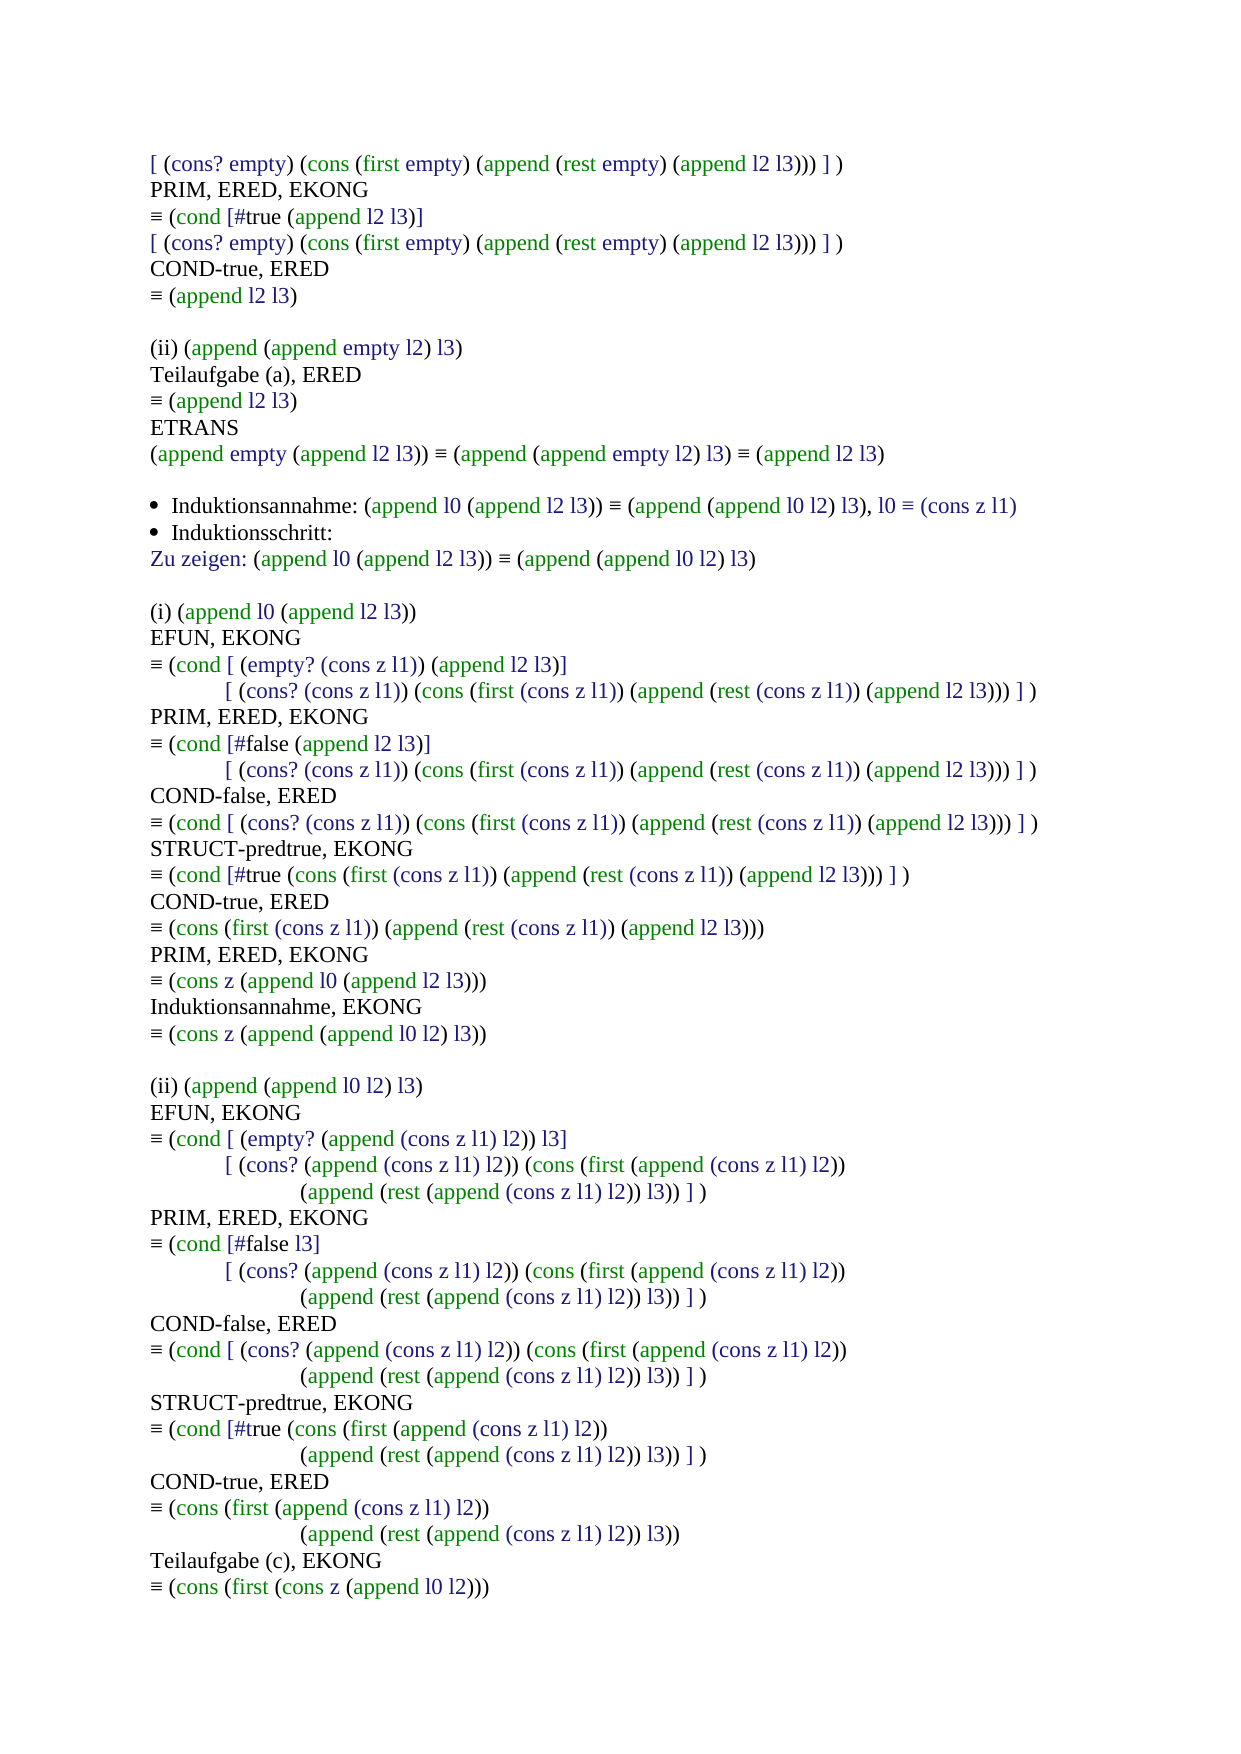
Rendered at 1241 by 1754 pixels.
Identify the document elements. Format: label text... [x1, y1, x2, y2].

text ≡ (cond [ (empty? (cons z l1)) (append l2 l3)] [150, 651, 1090, 677]
text (i) (append l0 (append l2 l3)) [150, 598, 1090, 624]
text STRUCT-predtrue, EKONG [150, 1389, 1090, 1415]
text ≡ (cond [#true (append l2 l3)] [150, 203, 1090, 229]
text EFUN, EKONG [150, 624, 1090, 651]
text PRIM, ERED, EKONG [150, 1204, 1090, 1231]
text PRIM, ERED, EKONG [150, 176, 1090, 203]
text STRUCT-predtrue, EKONG [150, 835, 1090, 862]
text Induktionsannahme, EKONG [150, 993, 1090, 1020]
text ≡ (cons z (append (append l0 l2) l3)) [150, 1020, 1090, 1046]
text ≡ (cons (first (cons z l1)) (append (rest (cons z l1)) (append l2 l3))) [150, 914, 1090, 941]
text (append (rest (append (cons z l1) l2)) l3)) ] ) [225, 1283, 1090, 1309]
text ≡ (cons z (append l0 (append l2 l3))) [150, 967, 1090, 993]
text [ (cons? empty) (cons (first empty) (append (rest empty) (append l2 l3))) ] ) [150, 229, 1090, 255]
text EFUN, EKONG [150, 1099, 1090, 1125]
text Induktionsschritt: [150, 519, 1090, 545]
text COND-false, ERED [150, 782, 1090, 809]
text ≡ (append l2 l3) [150, 387, 1090, 413]
text ≡ (cons (first (cons z (append l0 l2))) [150, 1573, 1090, 1599]
text COND-true, ERED [150, 255, 1090, 282]
text PRIM, ERED, EKONG [150, 703, 1090, 730]
text [ (cons? empty) (cons (first empty) (append (rest empty) (append l2 l3))) ] ) [150, 150, 1090, 176]
text ≡ (cond [#false l3] [150, 1231, 1090, 1257]
text COND-true, ERED [150, 888, 1090, 914]
text (append (rest (append (cons z l1) l2)) l3)) ] ) [225, 1441, 1090, 1468]
text (append (rest (append (cons z l1) l2)) l3)) [225, 1520, 1090, 1547]
text Zu zeigen: (append l0 (append l2 l3)) ≡ (append (append l0 l2) l3) [150, 545, 1090, 572]
text (ii) (append (append l0 l2) l3) [150, 1072, 1090, 1099]
text ≡ (cond [ (empty? (append (cons z l1) l2)) l3] [150, 1125, 1090, 1151]
text (append (rest (append (cons z l1) l2)) l3)) ] ) [225, 1362, 1090, 1389]
text [ (cons? (cons z l1)) (cons (first (cons z l1)) (append (rest (cons z l1)) (append l2 l3))) ] ) [150, 756, 1090, 782]
text Induktionsannahme: (append l0 (append l2 l3)) ≡ (append (append l0 l2) l3), l0 ≡ (cons z l1) [150, 493, 1090, 519]
text ETRANS [150, 413, 1090, 440]
text ≡ (cond [#true (cons (first (append (cons z l1) l2)) [150, 1415, 1090, 1441]
text ≡ (cond [ (cons? (cons z l1)) (cons (first (cons z l1)) (append (rest (cons z l1)) (append l2 l3))) ] ) [150, 809, 1090, 835]
text (ii) (append (append empty l2) l3) [150, 334, 1090, 361]
text Teilaufgabe (a), ERED [150, 361, 1090, 387]
text PRIM, ERED, EKONG [150, 941, 1090, 967]
text [ (cons? (append (cons z l1) l2)) (cons (first (append (cons z l1) l2)) [150, 1257, 1090, 1283]
text (append (rest (append (cons z l1) l2)) l3)) ] ) [225, 1178, 1090, 1204]
text COND-false, ERED [150, 1309, 1090, 1336]
text ≡ (cons (first (append (cons z l1) l2)) [150, 1494, 1090, 1520]
text ≡ (append l2 l3) [150, 282, 1090, 308]
text (append empty (append l2 l3)) ≡ (append (append empty l2) l3) ≡ (append l2 l3) [150, 440, 1090, 466]
text [ (cons? (append (cons z l1) l2)) (cons (first (append (cons z l1) l2)) [150, 1151, 1090, 1178]
text COND-true, ERED [150, 1468, 1090, 1494]
text ≡ (cond [#true (cons (first (cons z l1)) (append (rest (cons z l1)) (append l2 l3))) ] ) [150, 862, 1090, 888]
text ≡ (cond [#false (append l2 l3)] [150, 730, 1090, 756]
text [ (cons? (cons z l1)) (cons (first (cons z l1)) (append (rest (cons z l1)) (append l2 l3))) ] ) [150, 677, 1090, 703]
text ≡ (cond [ (cons? (append (cons z l1) l2)) (cons (first (append (cons z l1) l2)) [150, 1336, 1090, 1362]
text Teilaufgabe (c), EKONG [150, 1547, 1090, 1573]
